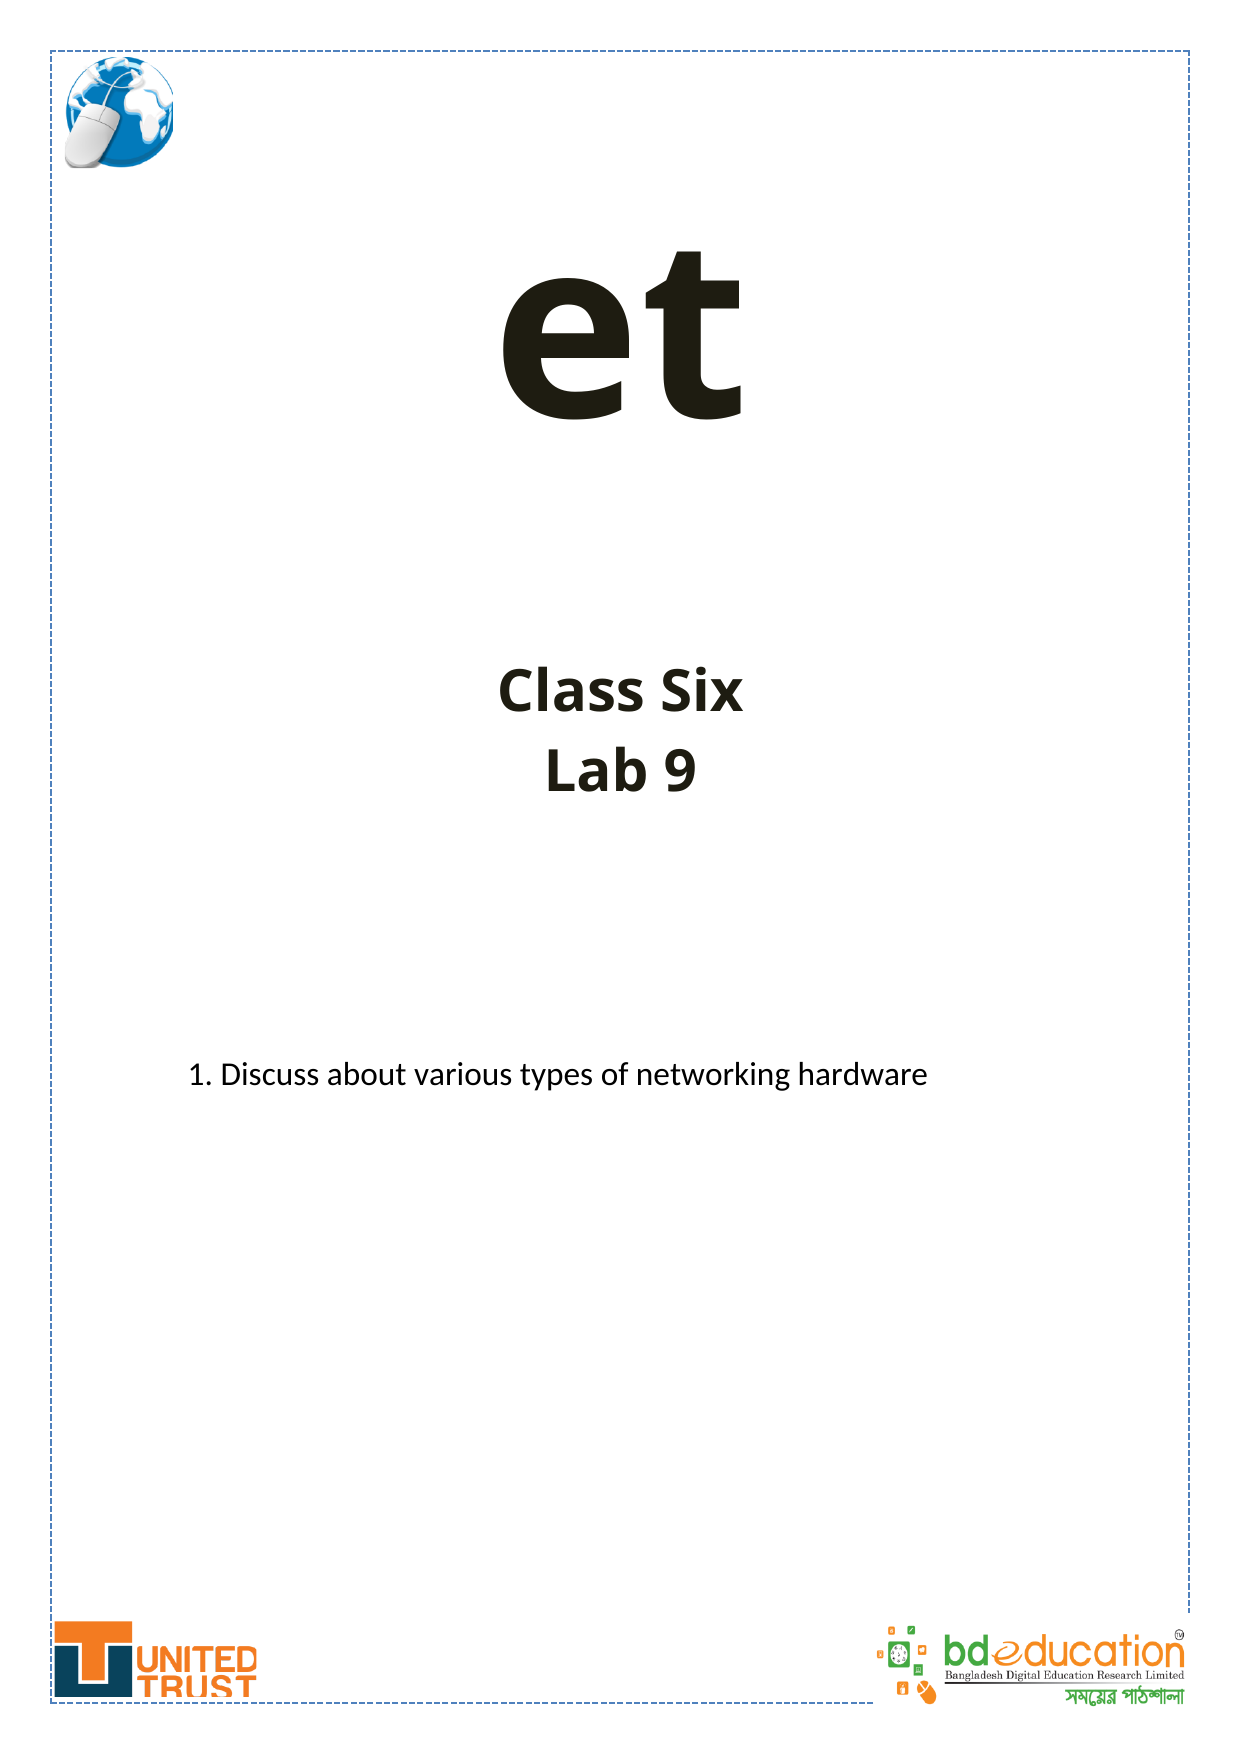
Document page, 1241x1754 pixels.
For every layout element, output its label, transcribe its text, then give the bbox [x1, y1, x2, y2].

text Class Six [187, 649, 1053, 729]
text Lab 9 [187, 729, 1053, 808]
picture [873, 1613, 1193, 1707]
picture [53, 1621, 256, 1697]
text Web and Internet [187, 150, 1053, 491]
picture [165, 133, 173, 146]
picture [63, 57, 173, 167]
picture [145, 156, 157, 163]
list Discuss about various types of networking hardware [187, 1053, 1053, 1093]
